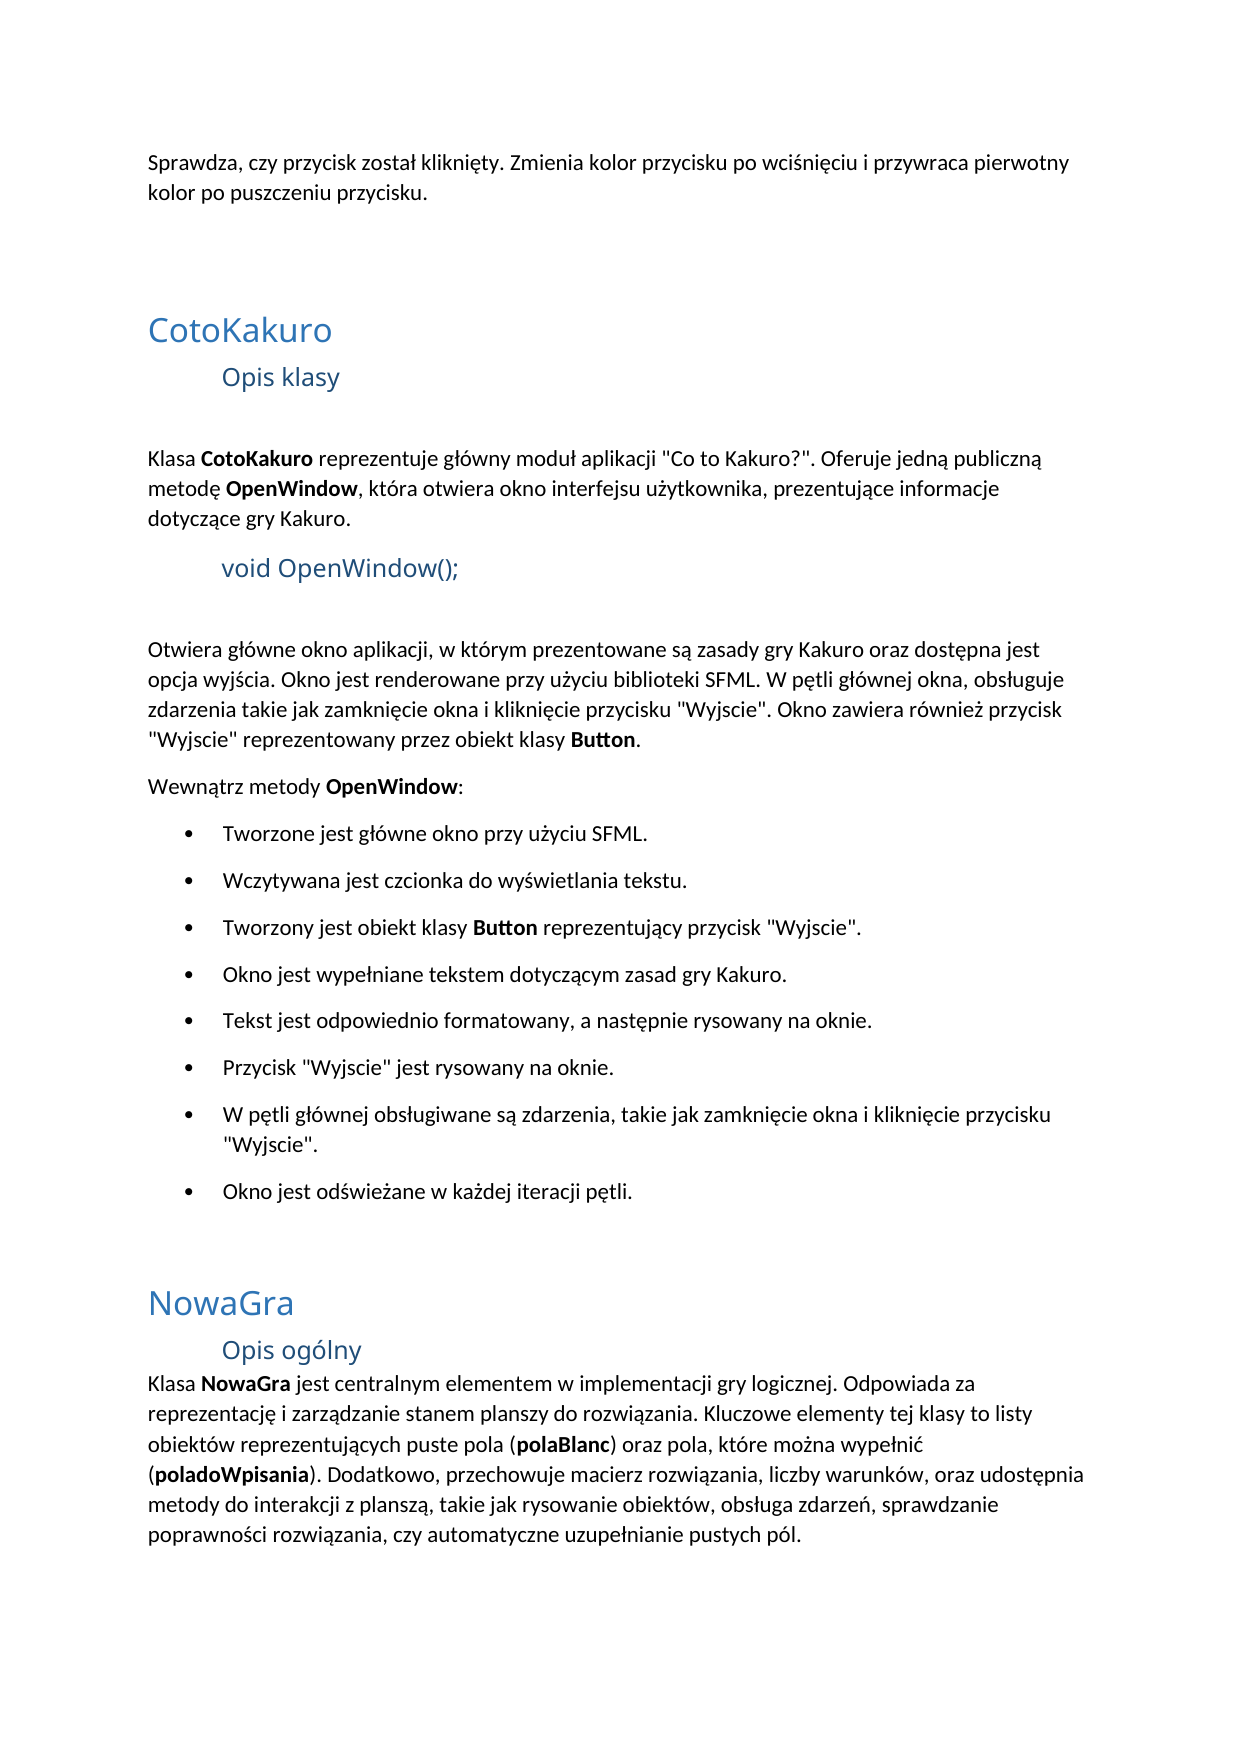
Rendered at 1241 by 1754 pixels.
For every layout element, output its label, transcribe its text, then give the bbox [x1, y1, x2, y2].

list Wczytywana jest czcionka do wyświetlania tekstu. [185, 866, 1093, 894]
list Tworzone jest główne okno przy użyciu SFML. [185, 819, 1093, 847]
list W pętli głównej obsługiwane są zdarzenia, takie jak zamknięcie okna i kliknięcie przycisku "Wyjscie". [185, 1100, 1093, 1158]
text Wewnątrz metody OpenWindow: [148, 772, 1093, 800]
subtitle Opis ogólny [148, 1333, 1093, 1367]
text Klasa CotoKakuro reprezentuje główny moduł aplikacji "Co to Kakuro?". Oferuje jedną publiczną metodę OpenWindow, która otwiera okno interfejsu użytkownika, prezentujące informacje dotyczące gry Kakuro. [148, 444, 1093, 532]
list Okno jest wypełniane tekstem dotyczącym zasad gry Kakuro. [185, 960, 1093, 988]
list Okno jest odświeżane w każdej iteracji pętli. [185, 1177, 1093, 1205]
subtitle CotoKakuro [148, 307, 1093, 352]
list Przycisk "Wyjscie" jest rysowany na oknie. [185, 1053, 1093, 1081]
list Tworzony jest obiekt klasy Button reprezentujący przycisk "Wyjscie". [185, 913, 1093, 941]
subtitle Opis klasy [148, 360, 1093, 394]
text Sprawdza, czy przycisk został kliknięty. Zmienia kolor przycisku po wciśnięciu i przywraca pierwotny kolor po puszczeniu przycisku. [148, 148, 1093, 206]
text Otwiera główne okno aplikacji, w którym prezentowane są zasady gry Kakuro oraz dostępna jest opcja wyjścia. Okno jest renderowane przy użyciu biblioteki SFML. W pętli głównej okna, obsługuje zdarzenia takie jak zamknięcie okna i kliknięcie przycisku "Wyjscie". Okno zawiera również przycisk "Wyjscie" reprezentowany przez obiekt klasy Button. [148, 635, 1093, 753]
list Tekst jest odpowiednio formatowany, a następnie rysowany na oknie. [185, 1007, 1093, 1034]
text Klasa NowaGra jest centralnym elementem w implementacji gry logicznej. Odpowiada za reprezentację i zarządzanie stanem planszy do rozwiązania. Kluczowe elementy tej klasy to listy obiektów reprezentujących puste pola (polaBlanc) oraz pola, które można wypełnić (poladoWpisania). Dodatkowo, przechowuje macierz rozwiązania, liczby warunków, oraz udostępnia metody do interakcji z planszą, takie jak rysowanie obiektów, obsługa zdarzeń, sprawdzanie poprawności rozwiązania, czy automatyczne uzupełnianie pustych pól. [148, 1369, 1093, 1548]
subtitle NowaGra [148, 1279, 1093, 1325]
subtitle void OpenWindow(); [148, 551, 1093, 585]
